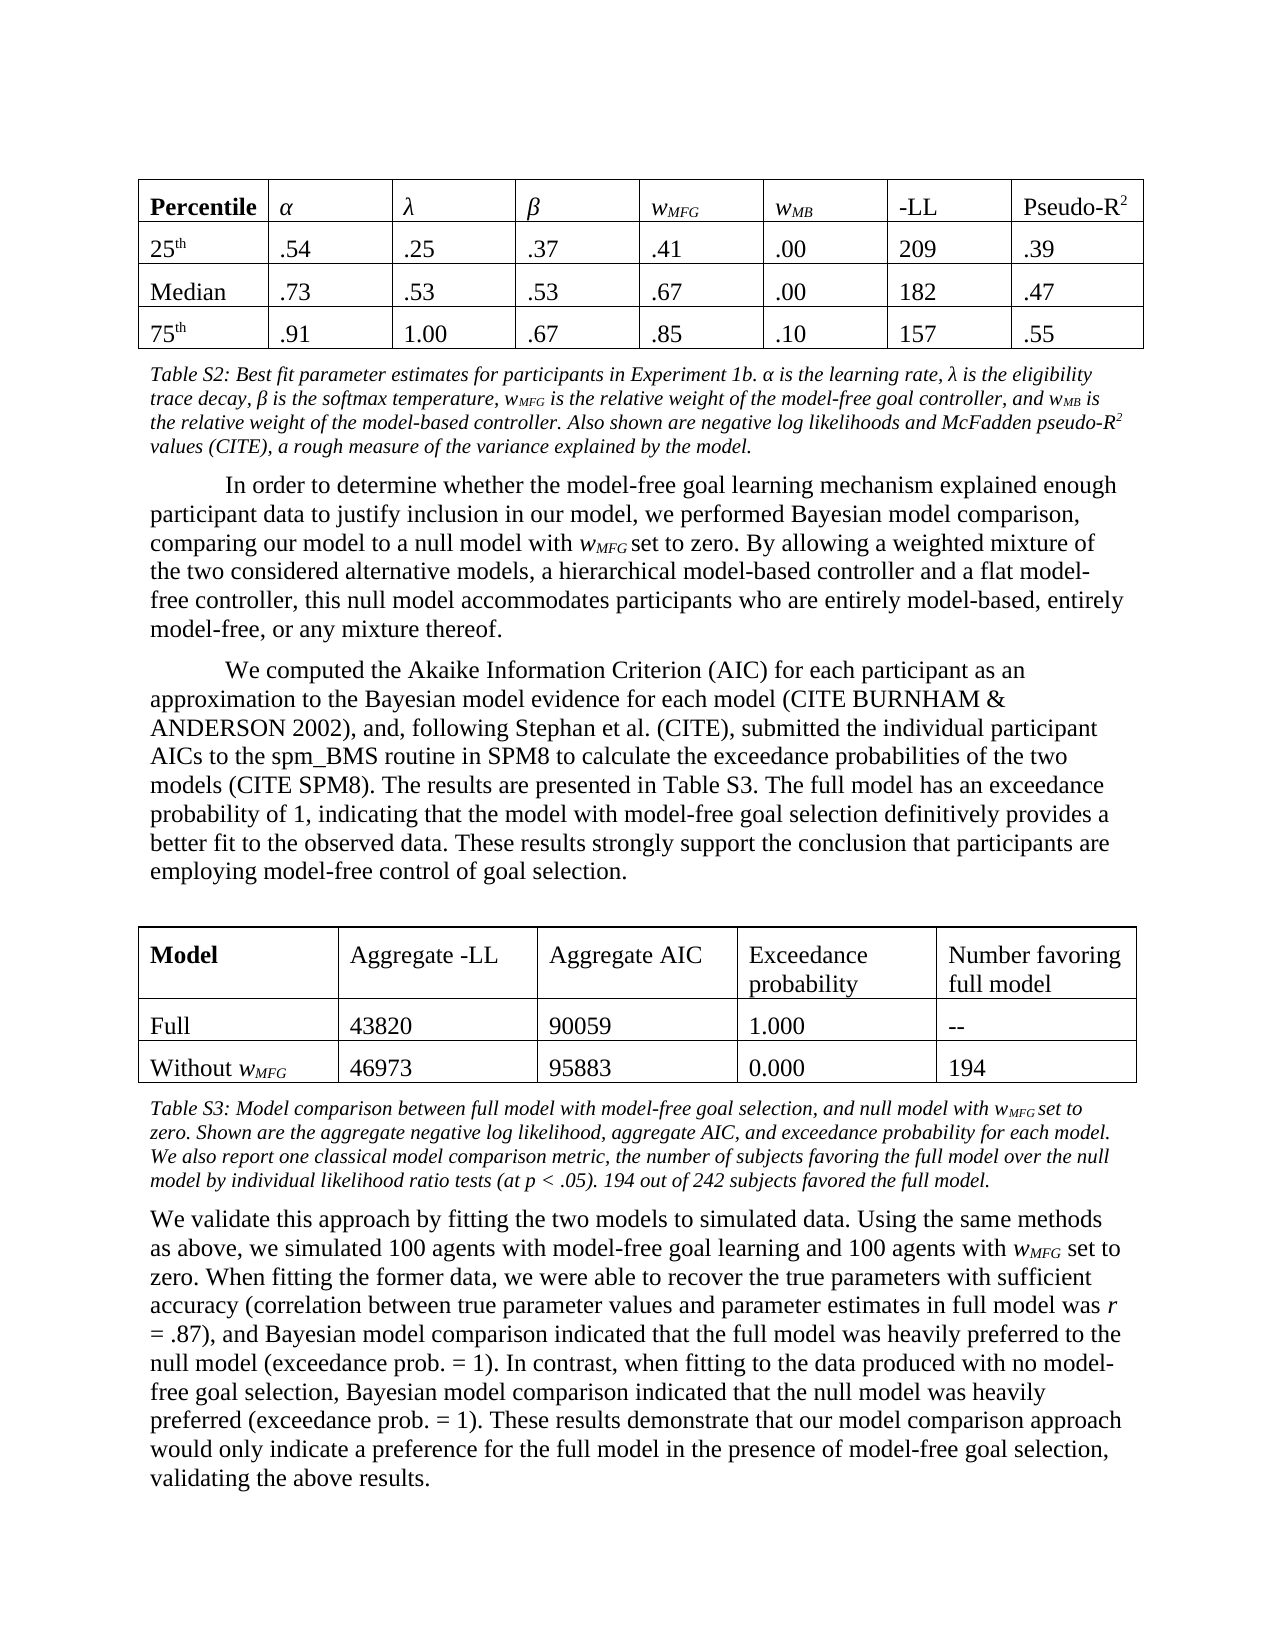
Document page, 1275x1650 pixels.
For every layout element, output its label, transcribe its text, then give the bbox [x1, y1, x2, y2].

text Table S3: Model comparison between full model with model-free goal selection, and null model with wMFG set to zero. Shown are the aggregate negative log likelihood, aggregate AIC, and exceedance probability for each model. We also report one classical model comparison metric, the number of subjects favoring the full model over the null model by individual likelihood ratio tests (at p < .05). 194 out of 242 subjects favored the full model. [150, 1096, 1125, 1192]
table_cell .00 [764, 264, 887, 306]
table_cell -- [937, 999, 1136, 1040]
table_header Model [139, 928, 338, 997]
table_cell .91 [269, 307, 392, 348]
table_cell Without wMFG [139, 1041, 338, 1082]
table_cell 0.000 [738, 1041, 936, 1082]
table_cell .00 [764, 222, 887, 263]
table_header β [516, 180, 639, 221]
table_cell .10 [764, 307, 887, 348]
table_cell 90059 [538, 999, 737, 1040]
table_cell 25th [139, 222, 268, 263]
table_cell Full [139, 999, 338, 1040]
table_cell 1.000 [738, 999, 936, 1040]
table_cell .25 [393, 222, 515, 263]
table_header Aggregate -LL [339, 928, 537, 997]
table_header Percentile [139, 180, 268, 221]
table_cell .37 [516, 222, 639, 263]
table_cell .53 [393, 264, 515, 306]
text Table S2: Best fit parameter estimates for participants in Experiment 1b. α is the learning rate, λ is the eligibility trace decay, β is the softmax temperature, wMFG is the relative weight of the model-free goal controller, and wMB is the relative weight of the model-based controller. Also shown are negative log likelihoods and McFadden pseudo-R2 values (CITE), a rough measure of the variance explained by the model. [150, 361, 1125, 458]
table_cell .41 [640, 222, 763, 263]
table_cell 157 [888, 307, 1011, 348]
table_cell 43820 [339, 999, 537, 1040]
table_cell .73 [269, 264, 392, 306]
table_cell .39 [1012, 222, 1143, 263]
table_header α [269, 180, 392, 221]
table_cell 1.00 [393, 307, 515, 348]
table_cell Median [139, 264, 268, 306]
table_cell .54 [269, 222, 392, 263]
table_cell .85 [640, 307, 763, 348]
table_cell .67 [640, 264, 763, 306]
table_cell 209 [888, 222, 1011, 263]
table_header Exceedance probability [738, 928, 936, 997]
table_cell 182 [888, 264, 1011, 306]
table_cell .55 [1012, 307, 1143, 348]
table_cell .67 [516, 307, 639, 348]
table_header λ [393, 180, 515, 221]
text We validate this approach by fitting the two models to simulated data. Using the same methods as above, we simulated 100 agents with model-free goal learning and 100 agents with wMFG set to zero. When fitting the former data, we were able to recover the true parameters with sufficient accuracy (correlation between true parameter values and parameter estimates in full model was r = .87), and Bayesian model comparison indicated that the full model was heavily preferred to the null model (exceedance prob. = 1). In contrast, when fitting to the data produced with no model-free goal selection, Bayesian model comparison indicated that the null model was heavily preferred (exceedance prob. = 1). These results demonstrate that our model comparison approach would only indicate a preference for the full model in the presence of model-free goal selection, validating the above results. [150, 1204, 1125, 1492]
table_header wMFG [640, 180, 763, 221]
text We computed the Akaike Information Criterion (AIC) for each participant as an approximation to the Bayesian model evidence for each model (CITE BURNHAM & ANDERSON 2002), and, following Stephan et al. (CITE), submitted the individual participant AICs to the spm_BMS routine in SPM8 to calculate the exceedance probabilities of the two models (CITE SPM8). The results are presented in Table S3. The full model has an exceedance probability of 1, indicating that the model with model-free goal selection definitively provides a better fit to the observed data. These results strongly support the conclusion that participants are employing model-free control of goal selection. [150, 655, 1125, 885]
table_header wMB [764, 180, 887, 221]
table_cell .53 [516, 264, 639, 306]
table_header -LL [888, 180, 1011, 221]
table_cell 95883 [538, 1041, 737, 1082]
table_cell .47 [1012, 264, 1143, 306]
table_cell 75th [139, 307, 268, 348]
table_header Number favoring full model [937, 928, 1136, 997]
table_cell 46973 [339, 1041, 537, 1082]
text In order to determine whether the model-free goal learning mechanism explained enough participant data to justify inclusion in our model, we performed Bayesian model comparison, comparing our model to a null model with wMFG set to zero. By allowing a weighted mixture of the two considered alternative models, a hierarchical model-based controller and a flat model-free controller, this null model accommodates participants who are entirely model-based, entirely model-free, or any mixture thereof. [150, 470, 1125, 643]
table_header Aggregate AIC [538, 928, 737, 997]
table_cell 194 [937, 1041, 1136, 1082]
table_header Pseudo-R2 [1012, 180, 1143, 221]
